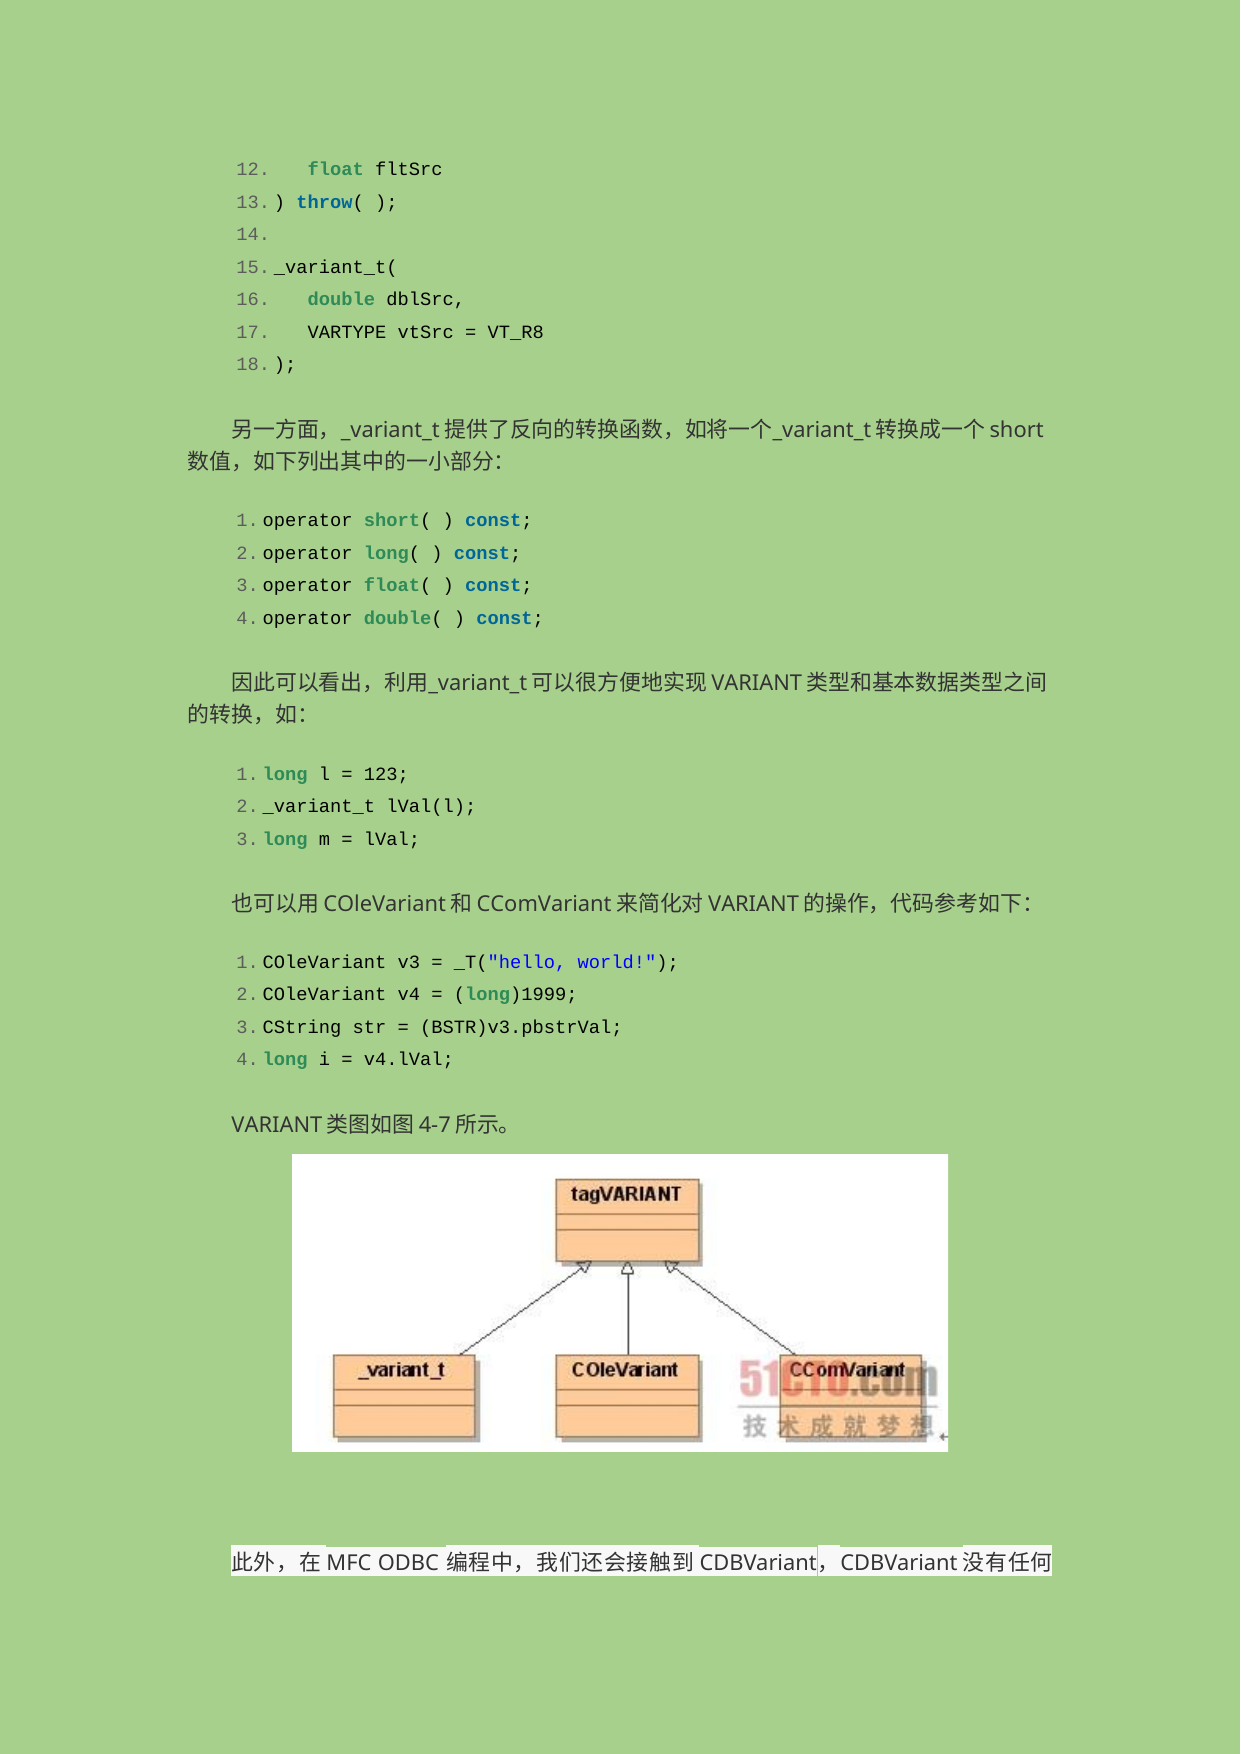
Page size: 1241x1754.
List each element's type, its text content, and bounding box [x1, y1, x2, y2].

list long m = lVal; [236, 824, 1053, 856]
text 因此可以看出，利用_variant_t可以很方便地实现VARIANT类型和基本数据类型之间的转换，如： [187, 664, 1053, 729]
list float fltSrc [236, 154, 1053, 187]
list _variant_t( [236, 252, 1053, 284]
list COleVariant v3 = _T("hello, world!"); [236, 947, 1053, 979]
list VARTYPE vtSrc = VT_R8 [236, 317, 1053, 349]
text VARIANT类图如图4-7所示。 [187, 1106, 1053, 1139]
list CString str = (BSTR)v3.pbstrVal; [236, 1012, 1053, 1044]
list long i = v4.lVal; [236, 1044, 1053, 1077]
picture [292, 1154, 949, 1452]
list ); [236, 349, 1053, 382]
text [187, 1544, 1053, 1577]
list operator float( ) const; [236, 570, 1053, 603]
list double dblSrc, [236, 284, 1053, 317]
list operator long( ) const; [236, 538, 1053, 570]
list _variant_t lVal(l); [236, 791, 1053, 824]
list operator short( ) const; [236, 505, 1053, 538]
text 也可以用COleVariant和CComVariant来简化对VARIANT的操作，代码参考如下： [187, 885, 1053, 918]
list operator double( ) const; [236, 603, 1053, 635]
text 另一方面，_variant_t提供了反向的转换函数，如将一个_variant_t转换成一个short数值，如下列出其中的一小部分： [187, 411, 1053, 476]
list long l = 123; [236, 759, 1053, 791]
list ) throw( ); [236, 187, 1053, 219]
list COleVariant v4 = (long)1999; [236, 979, 1053, 1012]
